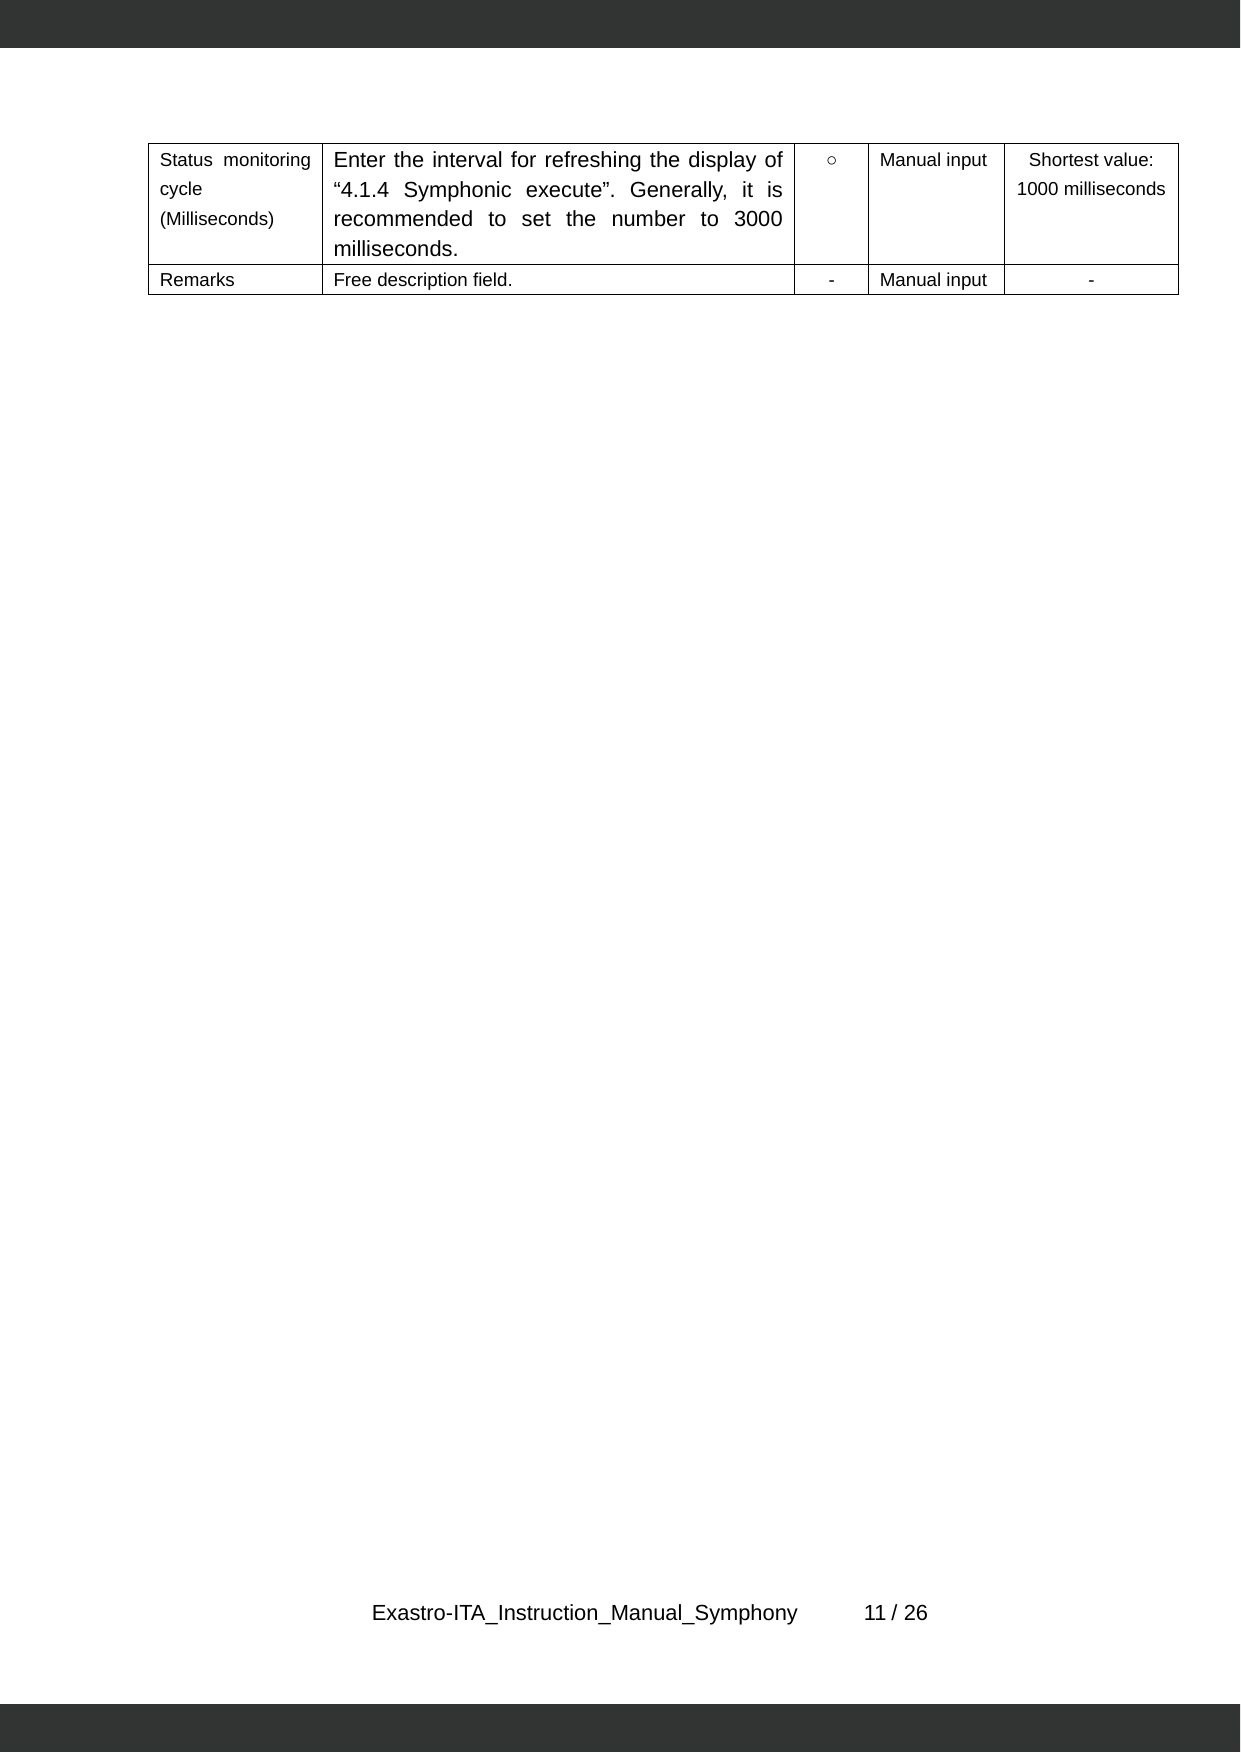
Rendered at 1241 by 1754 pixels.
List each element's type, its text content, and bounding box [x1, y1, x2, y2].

table_cell Shortest value: 1000 milliseconds [1005, 144, 1178, 263]
picture [0, 0, 1241, 48]
table_cell Enter the interval for refreshing the display of “4.1.4 Symphonic execute”. Generally, it is recommended to set the number to 3000 milliseconds. [323, 144, 794, 263]
table_cell - [1005, 265, 1178, 294]
table_cell Remarks [149, 265, 322, 294]
table_cell Manual input [869, 265, 1004, 294]
table_cell ○ [795, 144, 868, 263]
table_cell Status monitoring cycle (Milliseconds) [149, 144, 322, 263]
table_cell Manual input [869, 144, 1004, 263]
table_cell - [795, 265, 868, 294]
picture [0, 1704, 1241, 1752]
table_cell Free description field. [323, 265, 794, 294]
